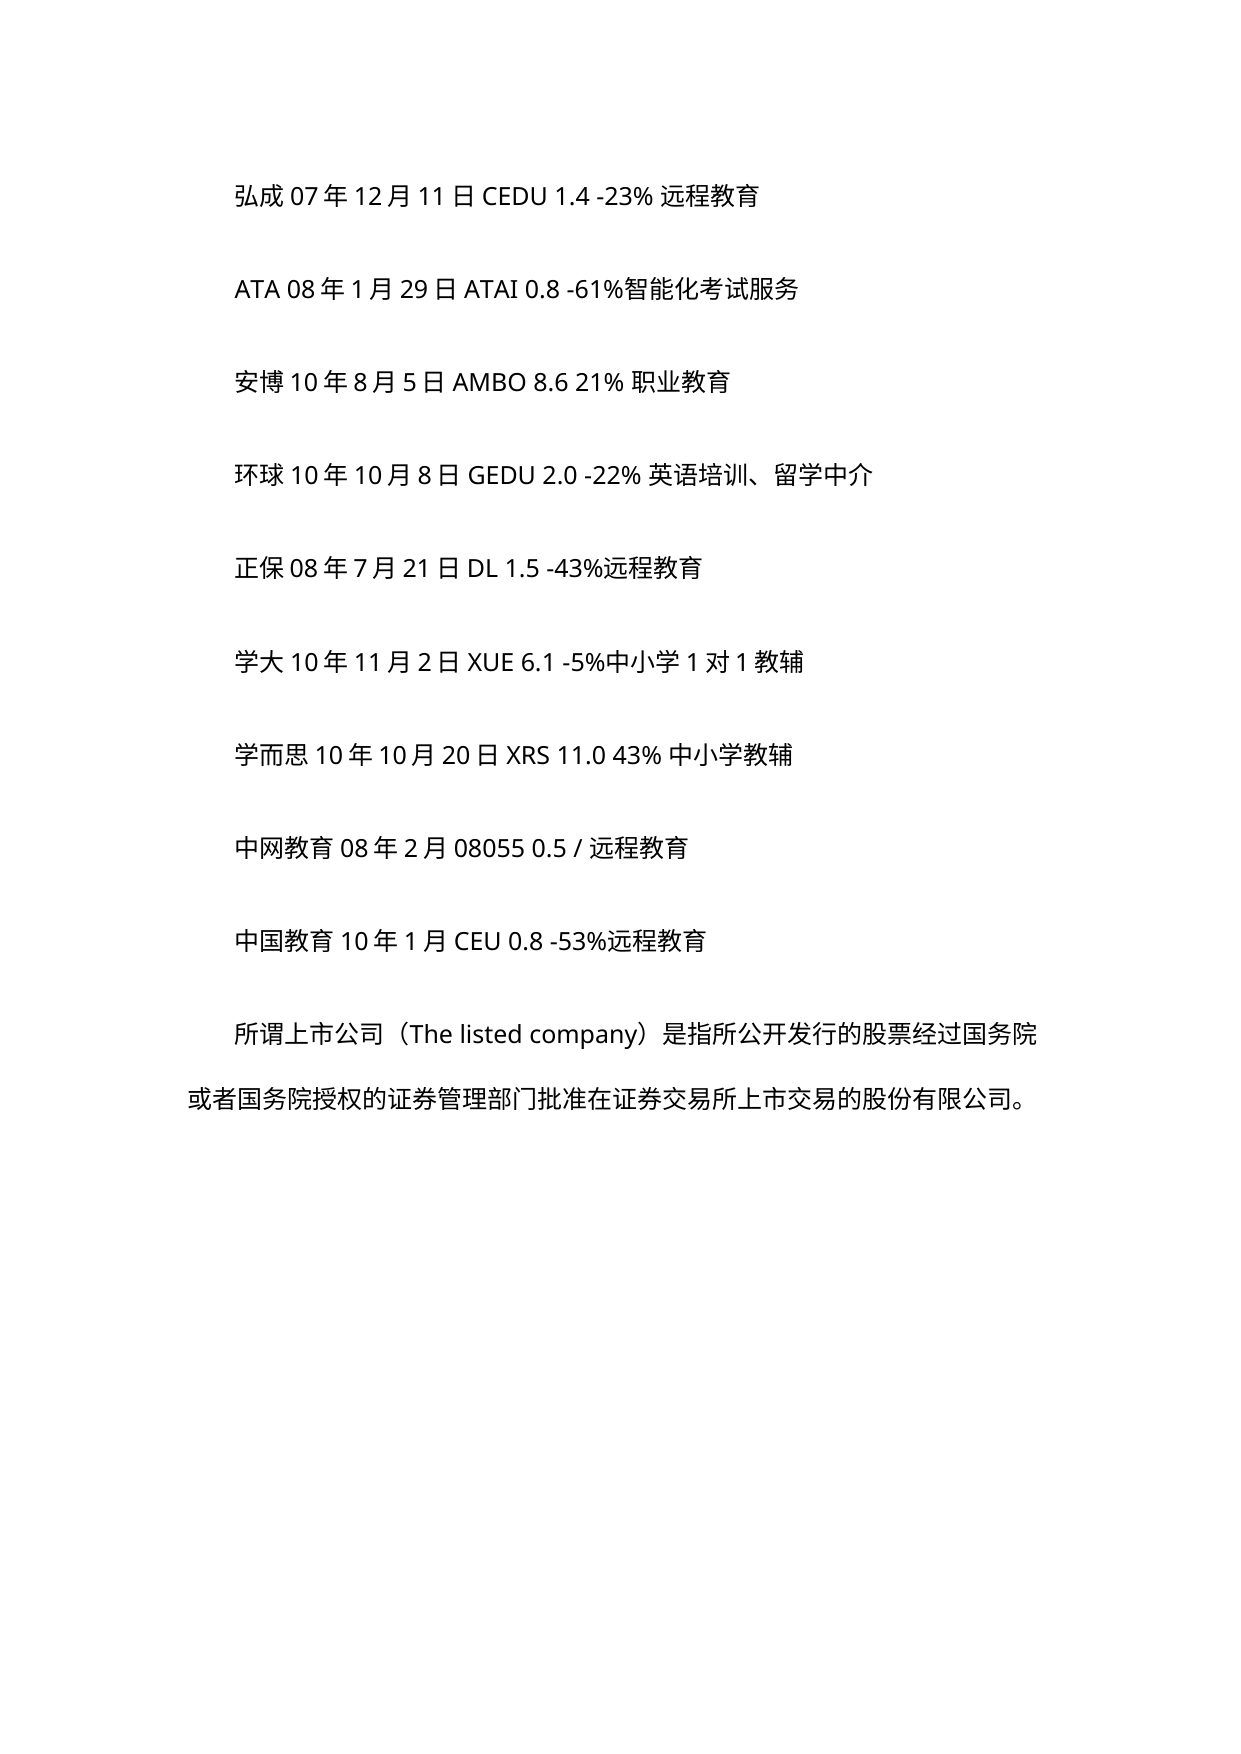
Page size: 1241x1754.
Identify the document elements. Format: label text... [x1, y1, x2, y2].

text 中国教育 10年1月 CEU 0.8 -53%远程教育 [187, 907, 1053, 972]
text 学大 10年11月2日 XUE 6.1 -5%中小学1对1教辅 [187, 628, 1053, 693]
text 所谓上市公司（The listed company）是指所公开发行的股票经过国务院或者国务院授权的证券管理部门批准在证券交易所上市交易的股份有限公司。 [187, 1000, 1053, 1130]
text 环球 10年10月8日 GEDU 2.0 -22% 英语培训、留学中介 [187, 441, 1053, 506]
text 弘成 07年12月11日 CEDU 1.4 -23% 远程教育 [187, 162, 1053, 227]
text 正保08年7月21日 DL 1.5 -43%远程教育 [187, 534, 1053, 599]
text 学而思10年10月20日 XRS 11.0 43% 中小学教辅 [187, 721, 1053, 786]
text 安博10年8月5日 AMBO 8.6 21% 职业教育 [187, 348, 1053, 413]
text ATA 08年1月29日 ATAI 0.8 -61%智能化考试服务 [187, 255, 1053, 320]
text 中网教育 08年2月 08055 0.5 / 远程教育 [187, 814, 1053, 879]
